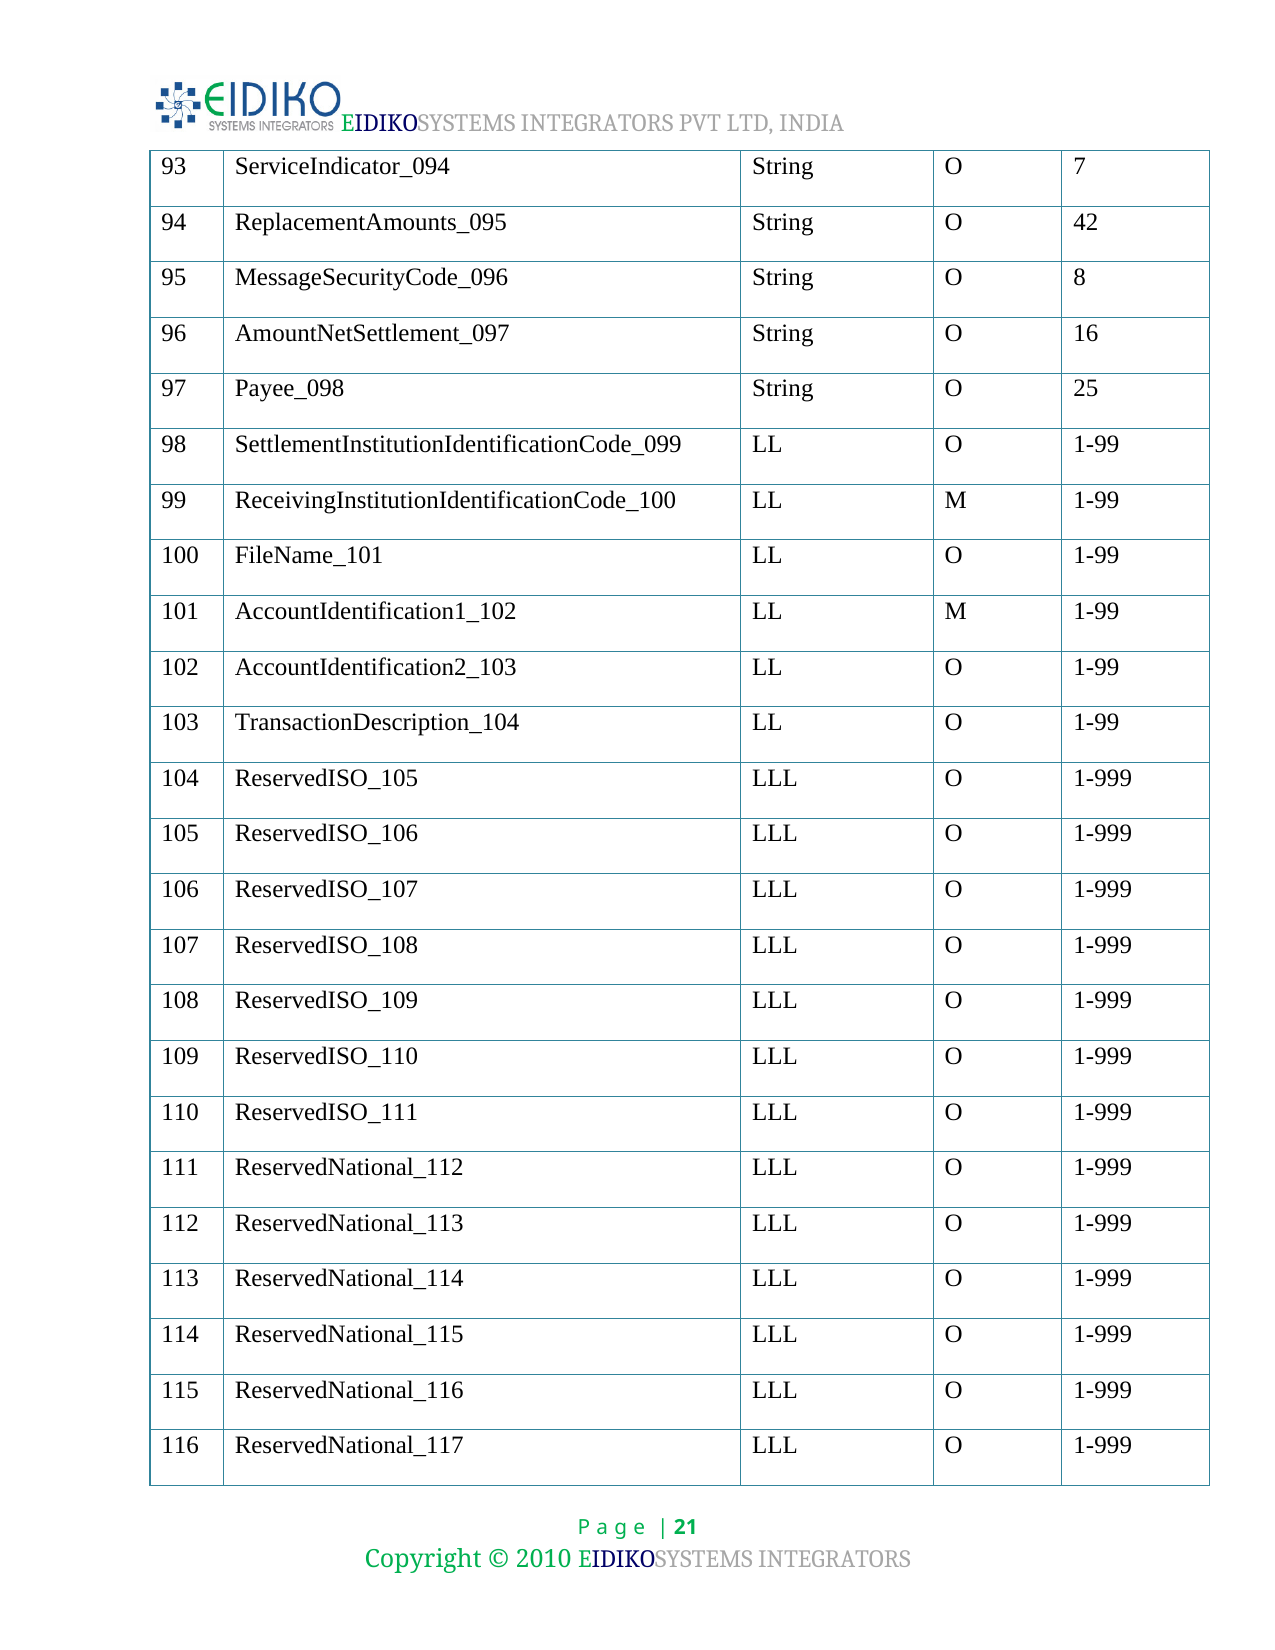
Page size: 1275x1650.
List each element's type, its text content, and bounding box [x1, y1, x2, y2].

table_cell O [934, 985, 1061, 1040]
table_cell LLL [741, 985, 933, 1040]
table_cell Payee_098 [224, 374, 740, 428]
table_cell 42 [1062, 207, 1209, 261]
table_cell FileName_101 [224, 540, 740, 595]
table_cell LLL [741, 1152, 933, 1207]
table_cell ReservedISO_109 [224, 985, 740, 1040]
table_cell 94 [151, 207, 223, 261]
table_cell LLL [741, 819, 933, 873]
table_cell O [934, 1041, 1061, 1096]
table_cell 1-999 [1062, 985, 1209, 1040]
table_cell 113 [151, 1264, 223, 1318]
table_cell 101 [151, 596, 223, 651]
table_cell 8 [1062, 262, 1209, 317]
table_cell 25 [1062, 374, 1209, 428]
table_cell AmountNetSettlement_097 [224, 318, 740, 372]
table_cell O [934, 1319, 1061, 1374]
table_cell 1-999 [1062, 1430, 1209, 1485]
table_cell ReservedISO_106 [224, 819, 740, 873]
table_cell SettlementInstitutionIdentificationCode_099 [224, 429, 740, 484]
table_cell 1-999 [1062, 1152, 1209, 1207]
table_cell O [934, 707, 1061, 762]
table_cell M [934, 485, 1061, 539]
table_cell O [934, 1375, 1061, 1429]
table_cell 1-99 [1062, 707, 1209, 762]
table_cell 1-999 [1062, 1041, 1209, 1096]
table_cell 1-999 [1062, 1319, 1209, 1374]
table_cell ReservedISO_111 [224, 1097, 740, 1151]
table_cell O [934, 262, 1061, 317]
table_cell String [741, 262, 933, 317]
table_cell ReservedISO_107 [224, 874, 740, 929]
table_cell O [934, 930, 1061, 984]
table_cell LLL [741, 1097, 933, 1151]
table_cell LL [741, 485, 933, 539]
table_cell LL [741, 707, 933, 762]
table_cell 108 [151, 985, 223, 1040]
table_cell 98 [151, 429, 223, 484]
table_cell 95 [151, 262, 223, 317]
table_cell ReservedISO_108 [224, 930, 740, 984]
table_cell ReservedNational_117 [224, 1430, 740, 1485]
table_cell MessageSecurityCode_096 [224, 262, 740, 317]
picture [150, 75, 341, 132]
table_cell 114 [151, 1319, 223, 1374]
table_cell ReservedISO_105 [224, 763, 740, 817]
table_cell LLL [741, 1375, 933, 1429]
table_cell LLL [741, 1264, 933, 1318]
table_cell LLL [741, 1319, 933, 1374]
table_cell 1-999 [1062, 930, 1209, 984]
table_cell 1-99 [1062, 652, 1209, 706]
table_cell String [741, 207, 933, 261]
table_cell 1-999 [1062, 1208, 1209, 1262]
table_cell O [934, 1430, 1061, 1485]
table_cell 105 [151, 819, 223, 873]
table_cell O [934, 207, 1061, 261]
table_cell 115 [151, 1375, 223, 1429]
table_cell String [741, 318, 933, 372]
table_cell 104 [151, 763, 223, 817]
table_cell O [934, 540, 1061, 595]
table_cell 96 [151, 318, 223, 372]
table_cell 99 [151, 485, 223, 539]
table_cell O [934, 318, 1061, 372]
table_cell 16 [1062, 318, 1209, 372]
table_cell ReservedNational_113 [224, 1208, 740, 1262]
table_cell 109 [151, 1041, 223, 1096]
table_cell O [934, 151, 1061, 206]
table_cell O [934, 374, 1061, 428]
table_cell 93 [151, 151, 223, 206]
table_cell O [934, 874, 1061, 929]
table_cell LL [741, 429, 933, 484]
table_cell 1-999 [1062, 763, 1209, 817]
table_cell 1-999 [1062, 819, 1209, 873]
table_cell 1-999 [1062, 1375, 1209, 1429]
table_cell O [934, 1152, 1061, 1207]
table_cell LL [741, 596, 933, 651]
table_cell 1-99 [1062, 596, 1209, 651]
table_cell 97 [151, 374, 223, 428]
table_cell LLL [741, 1208, 933, 1262]
table_cell O [934, 1264, 1061, 1318]
table_cell 1-99 [1062, 485, 1209, 539]
table_cell ReservedNational_114 [224, 1264, 740, 1318]
table_cell LL [741, 540, 933, 595]
table_cell 7 [1062, 151, 1209, 206]
table_cell ReservedNational_112 [224, 1152, 740, 1207]
table_cell O [934, 429, 1061, 484]
table_cell ServiceIndicator_094 [224, 151, 740, 206]
table_cell String [741, 151, 933, 206]
table_cell AccountIdentification1_102 [224, 596, 740, 651]
table_cell O [934, 763, 1061, 817]
table_cell String [741, 374, 933, 428]
table_cell O [934, 1097, 1061, 1151]
table_cell M [934, 596, 1061, 651]
table_cell ReceivingInstitutionIdentificationCode_100 [224, 485, 740, 539]
table_cell ReservedNational_115 [224, 1319, 740, 1374]
table_cell LLL [741, 1041, 933, 1096]
table_cell 107 [151, 930, 223, 984]
table_cell LLL [741, 930, 933, 984]
table_cell 102 [151, 652, 223, 706]
table_cell O [934, 1208, 1061, 1262]
table_cell LLL [741, 874, 933, 929]
table_cell LLL [741, 1430, 933, 1485]
table_cell 103 [151, 707, 223, 762]
table_cell 106 [151, 874, 223, 929]
table_cell LLL [741, 763, 933, 817]
table_cell LL [741, 652, 933, 706]
table_cell 1-999 [1062, 874, 1209, 929]
table_cell 1-99 [1062, 429, 1209, 484]
table_cell 1-99 [1062, 540, 1209, 595]
table_cell O [934, 652, 1061, 706]
table_cell O [934, 819, 1061, 873]
table_cell 110 [151, 1097, 223, 1151]
table_cell ReservedNational_116 [224, 1375, 740, 1429]
table_cell 112 [151, 1208, 223, 1262]
table_cell ReplacementAmounts_095 [224, 207, 740, 261]
table_cell ReservedISO_110 [224, 1041, 740, 1096]
table_cell 116 [151, 1430, 223, 1485]
table_cell AccountIdentification2_103 [224, 652, 740, 706]
table_cell 111 [151, 1152, 223, 1207]
table_cell 100 [151, 540, 223, 595]
table_cell 1-999 [1062, 1264, 1209, 1318]
table_cell TransactionDescription_104 [224, 707, 740, 762]
table_cell 1-999 [1062, 1097, 1209, 1151]
